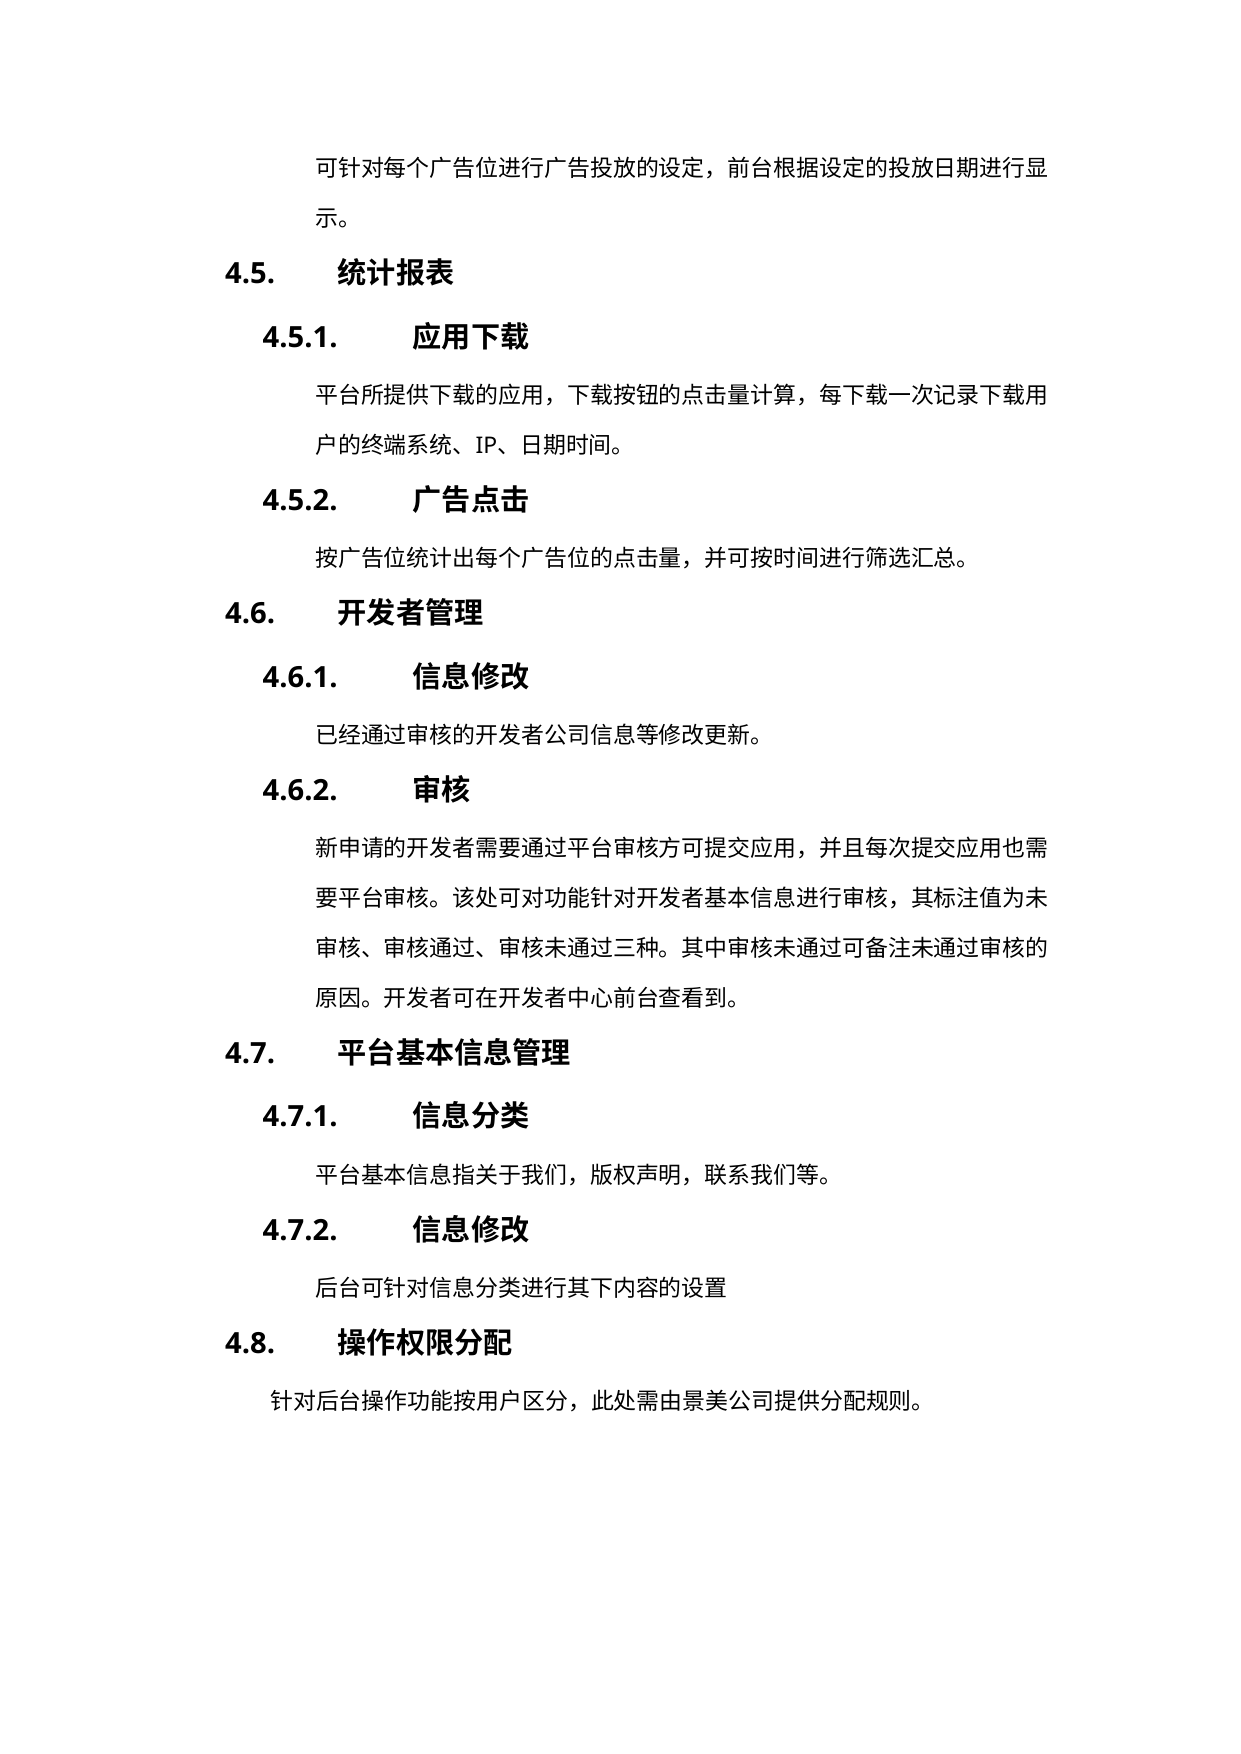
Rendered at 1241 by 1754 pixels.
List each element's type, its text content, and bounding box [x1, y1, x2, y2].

list 广告点击 [262, 476, 1053, 519]
list 统计报表 [225, 249, 1053, 292]
list 可针对每个广告位进行广告投放的设定，前台根据设定的投放日期进行显示。 [315, 150, 1053, 233]
list 审核 [262, 767, 1053, 809]
list 信息分类 [262, 1093, 1053, 1135]
list 针对后台操作功能按用户区分，此处需由景美公司提供分配规则。 [270, 1383, 1053, 1416]
list 新申请的开发者需要通过平台审核方可提交应用，并且每次提交应用也需要平台审核。该处可对功能针对开发者基本信息进行审核，其标注值为未审核、审核通过、审核未通过三种。其中审核未通过可备注未通过审核的原因。开发者可在开发者中心前台查看到。 [315, 830, 1053, 1013]
list 开发者管理 [225, 590, 1053, 632]
list 信息修改 [262, 653, 1053, 696]
list 按广告位统计出每个广告位的点击量，并可按时间进行筛选汇总。 [315, 540, 1053, 573]
list 已经通过审核的开发者公司信息等修改更新。 [315, 717, 1053, 750]
list 信息修改 [262, 1206, 1053, 1249]
list 应用下载 [262, 313, 1053, 356]
list 平台基本信息指关于我们，版权声明，联系我们等。 [315, 1156, 1053, 1190]
list 平台基本信息管理 [225, 1029, 1053, 1072]
list 操作权限分配 [225, 1319, 1053, 1362]
list 后台可针对信息分类进行其下内容的设置 [315, 1270, 1053, 1303]
list 平台所提供下载的应用，下载按钮的点击量计算，每下载一次记录下载用户的终端系统、IP、日期时间。 [315, 377, 1053, 460]
